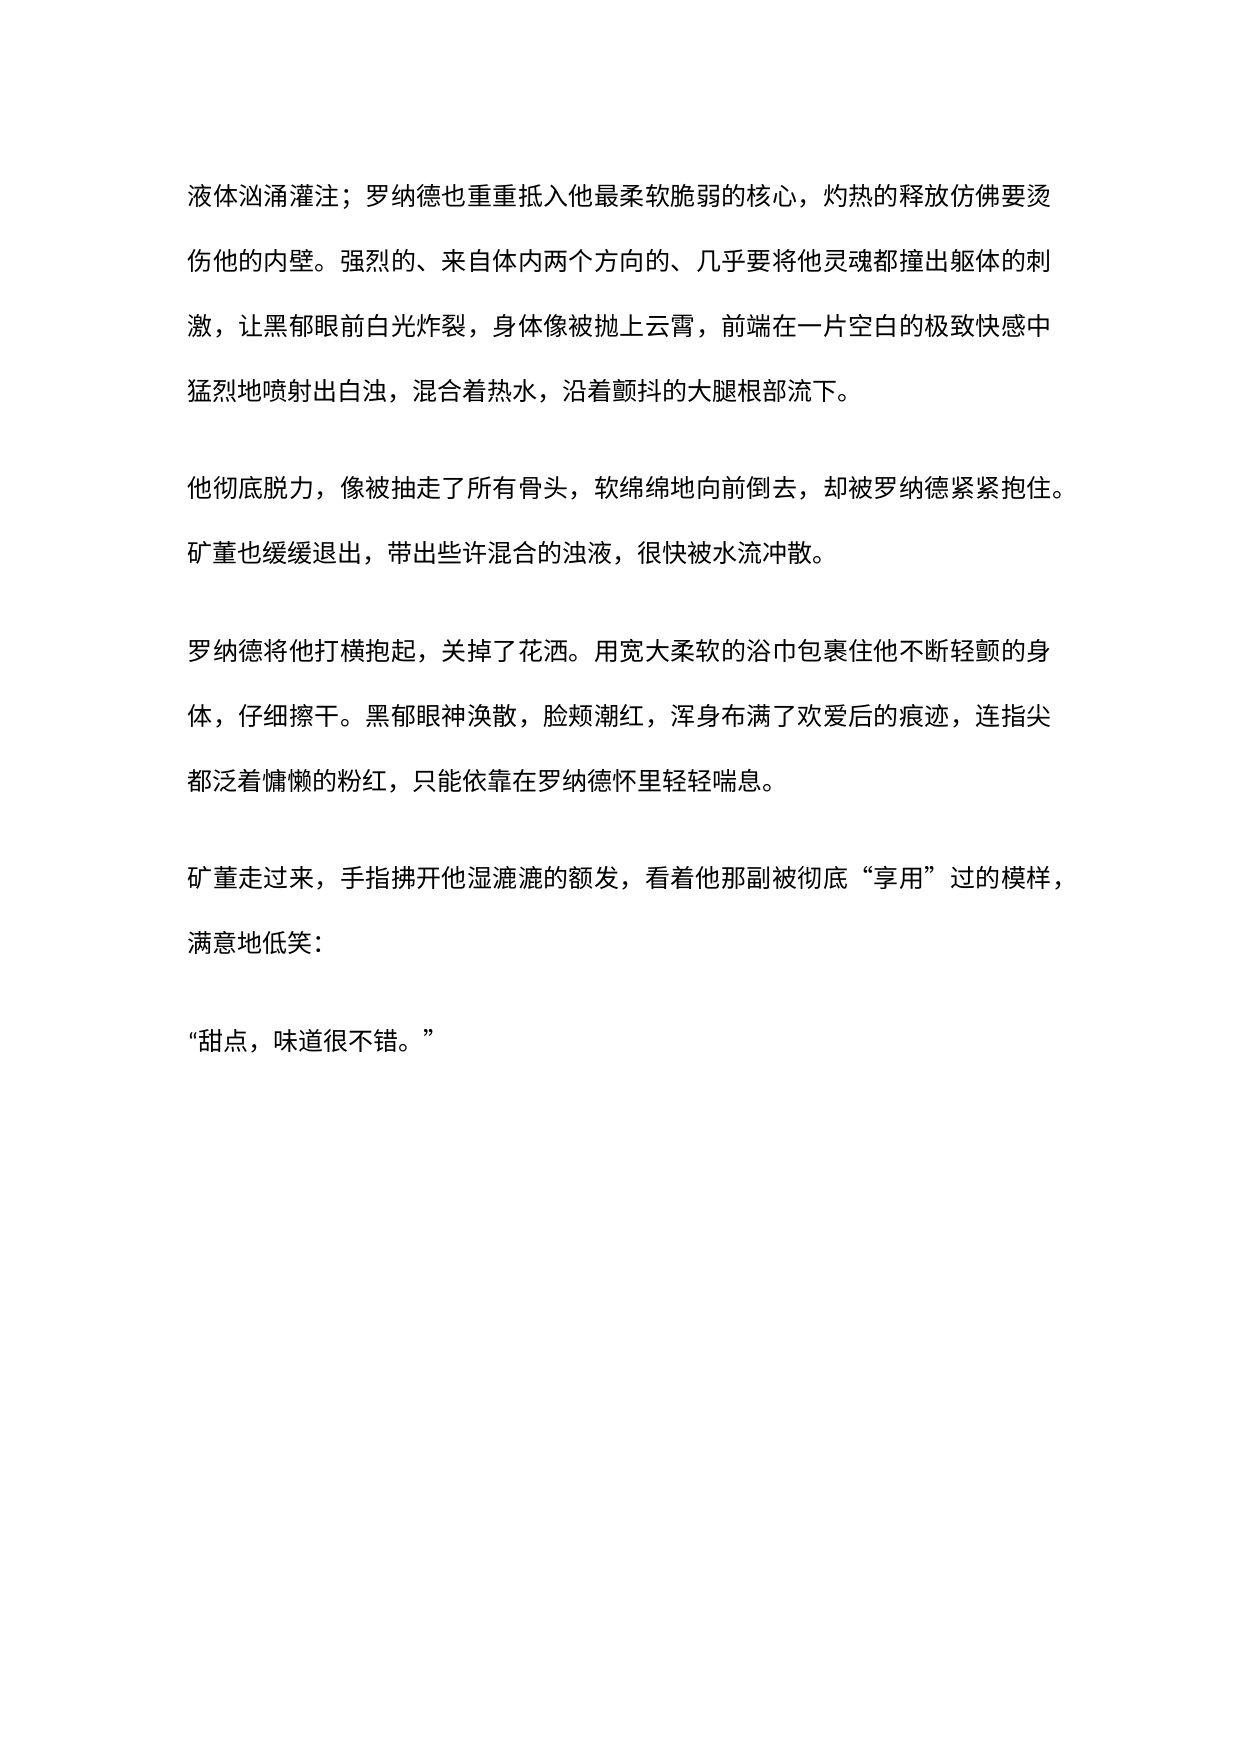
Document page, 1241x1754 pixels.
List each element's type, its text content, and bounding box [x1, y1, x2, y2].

text 矿董走过来，手指拂开他湿漉漉的额发，看着他那副被彻底“享用”过的模样，满意地低笑： [187, 844, 1053, 974]
text 他彻底脱力，像被抽走了所有骨头，软绵绵地向前倒去，却被罗纳德紧紧抱住。矿董也缓缓退出，带出些许混合的浊液，很快被水流冲散。 [187, 454, 1053, 584]
text “甜点，味道很不错。” [187, 1007, 1053, 1072]
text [187, 162, 1053, 422]
text 罗纳德将他打横抱起，关掉了花洒。用宽大柔软的浴巾包裹住他不断轻颤的身体，仔细擦干。黑郁眼神涣散，脸颊潮红，浑身布满了欢爱后的痕迹，连指尖都泛着慵懒的粉红，只能依靠在罗纳德怀里轻轻喘息。 [187, 617, 1053, 812]
